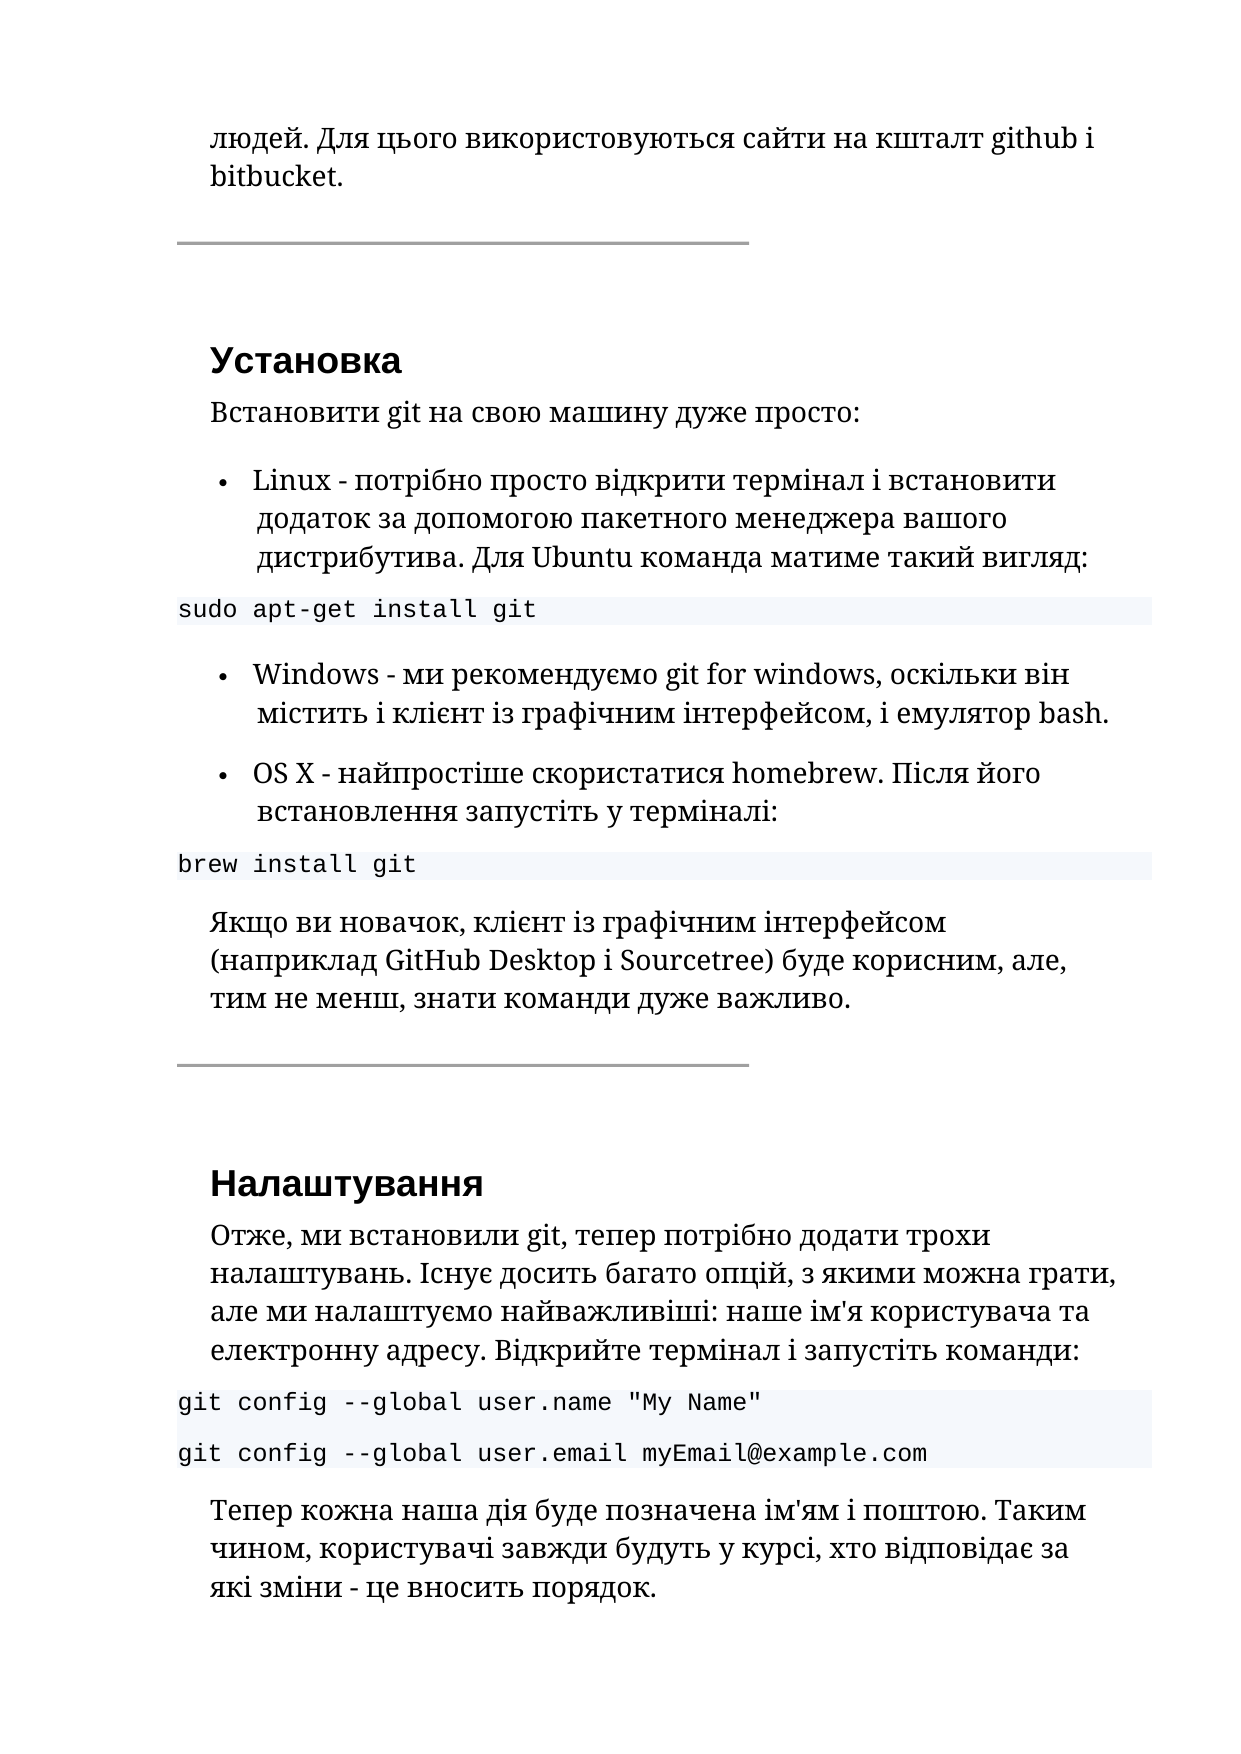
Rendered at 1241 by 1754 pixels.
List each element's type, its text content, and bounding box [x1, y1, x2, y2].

text Установка [210, 339, 1119, 382]
text Отже, ми встановили git, тепер потрібно додати трохи налаштувань. Існує досить багато опцій, з якими можна грати, але ми налаштуємо найважливіші: наше ім'я користувача та електронну адресу. Відкрийте термінал і запустіть команди: [210, 1215, 1119, 1368]
list Linux - потрібно просто відкрити термінал і встановити додаток за допомогою пакетного менеджера вашого дистрибутива. Для Ubuntu команда матиме такий вигляд: [219, 460, 1119, 575]
text Встановити git на свою машину дуже просто: [210, 393, 1119, 431]
list OS X - найпростіше скористатися homebrew. Після його встановлення запустіть у терміналі: [219, 753, 1119, 830]
text Якщо ви новачок, клієнт із графічним інтерфейсом (наприклад GitHub Desktop і Sourcetree) буде корисним, але, тим не менш, знати команди дуже важливо. [210, 902, 1119, 1017]
text brew install git [177, 852, 1152, 880]
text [210, 118, 1119, 195]
text Налаштування [210, 1161, 1119, 1204]
text sudo apt-get install git [177, 597, 1152, 625]
list Windows - ми рекомендуємо git for windows, оскільки він містить і клієнт із графічним інтерфейсом, і емулятор bash. [219, 654, 1119, 731]
text git config --global user.name "My Name" [177, 1390, 1152, 1418]
text Тепер кожна наша дія буде позначена ім'ям і поштою. Таким чином, користувачі завжди будуть у курсі, хто відповідає за які зміни - це вносить порядок. [210, 1490, 1119, 1605]
text git config --global user.email myEmail@example.com [177, 1440, 1152, 1468]
